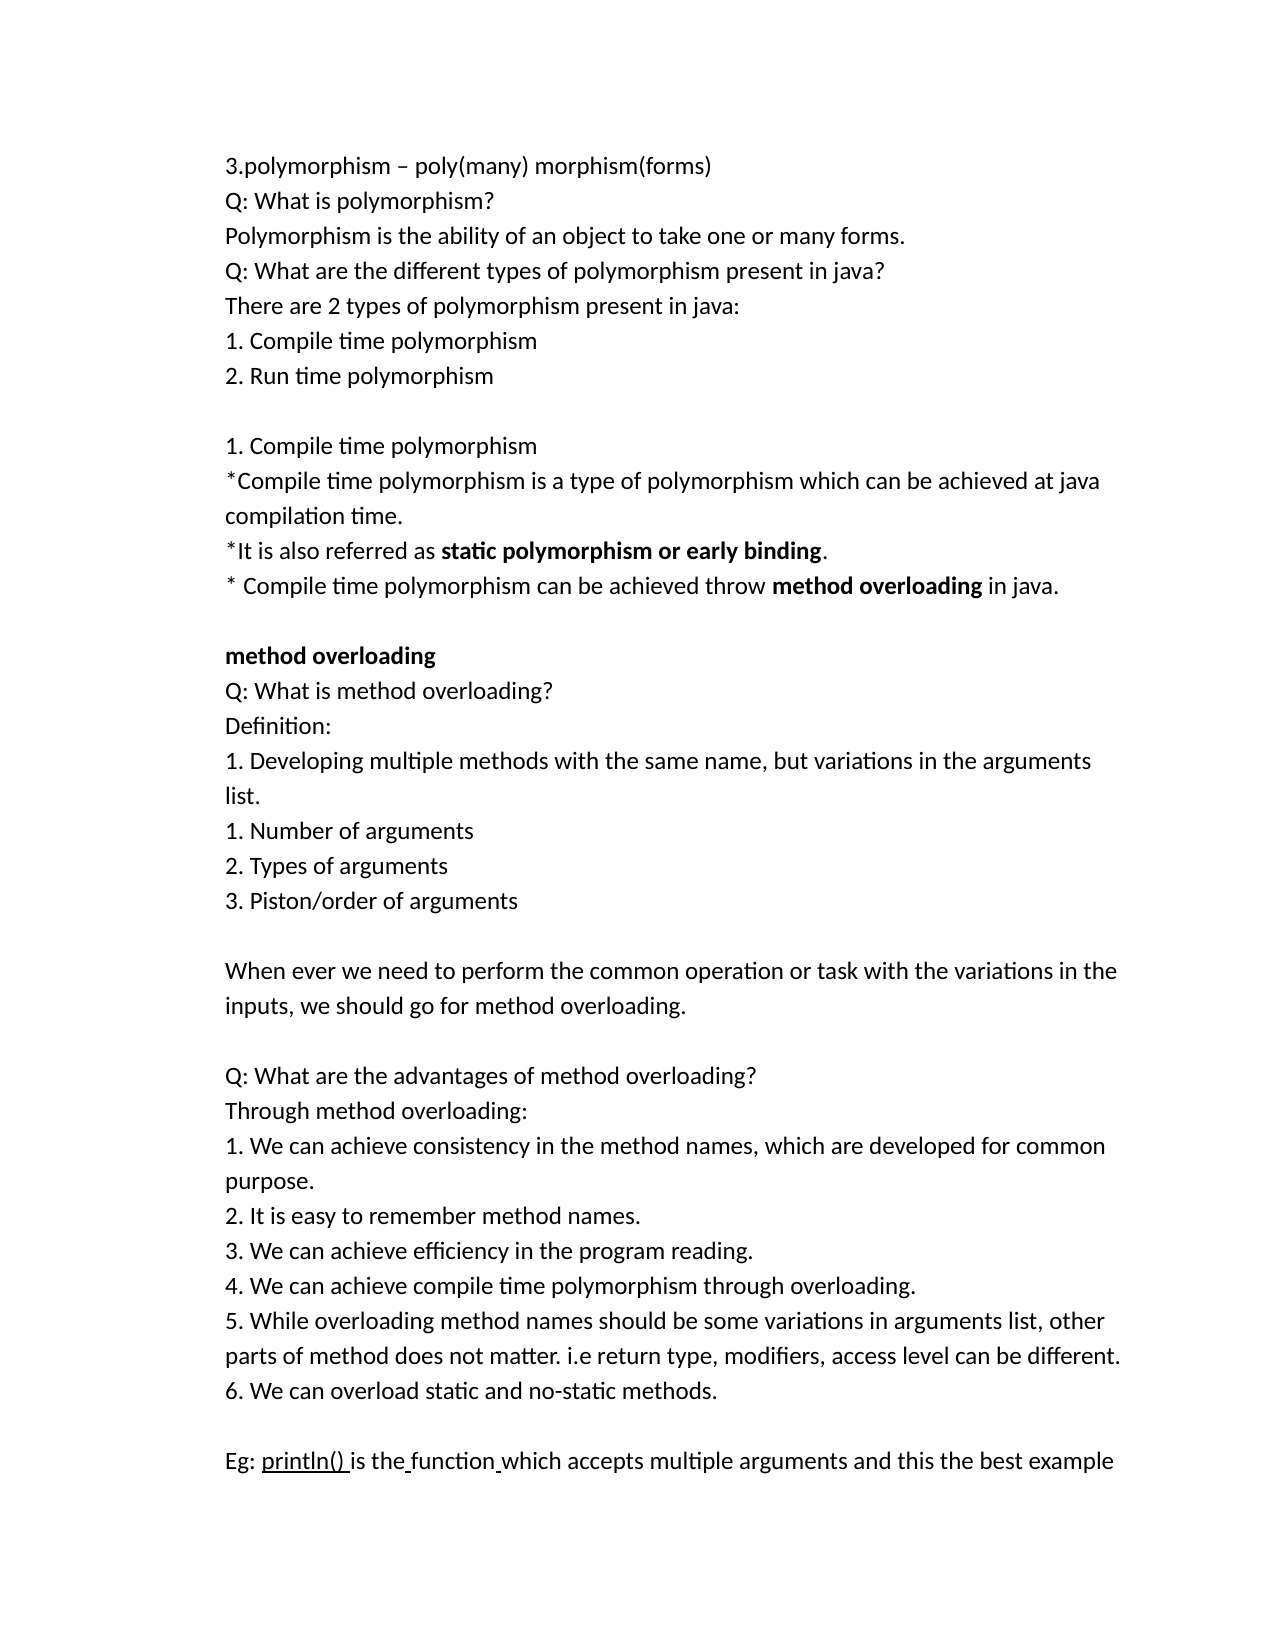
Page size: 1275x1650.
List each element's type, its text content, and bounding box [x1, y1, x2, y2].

list 3.polymorphism – poly(many) morphism(forms) Q: What is polymorphism? Polymorphism is the ability of an object to take one or many forms. Q: What are the different types of polymorphism present in java? There are 2 types of polymorphism present in java: 1. Compile time polymorphism 2. Run time polymorphism 1. Compile time polymorphism *Compile time polymorphism is a type of polymorphism which can be achieved at java compilation time. *It is also referred as static polymorphism or early binding. * Compile time polymorphism can be achieved throw method overloading in java. [225, 150, 1125, 601]
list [225, 640, 1125, 1476]
